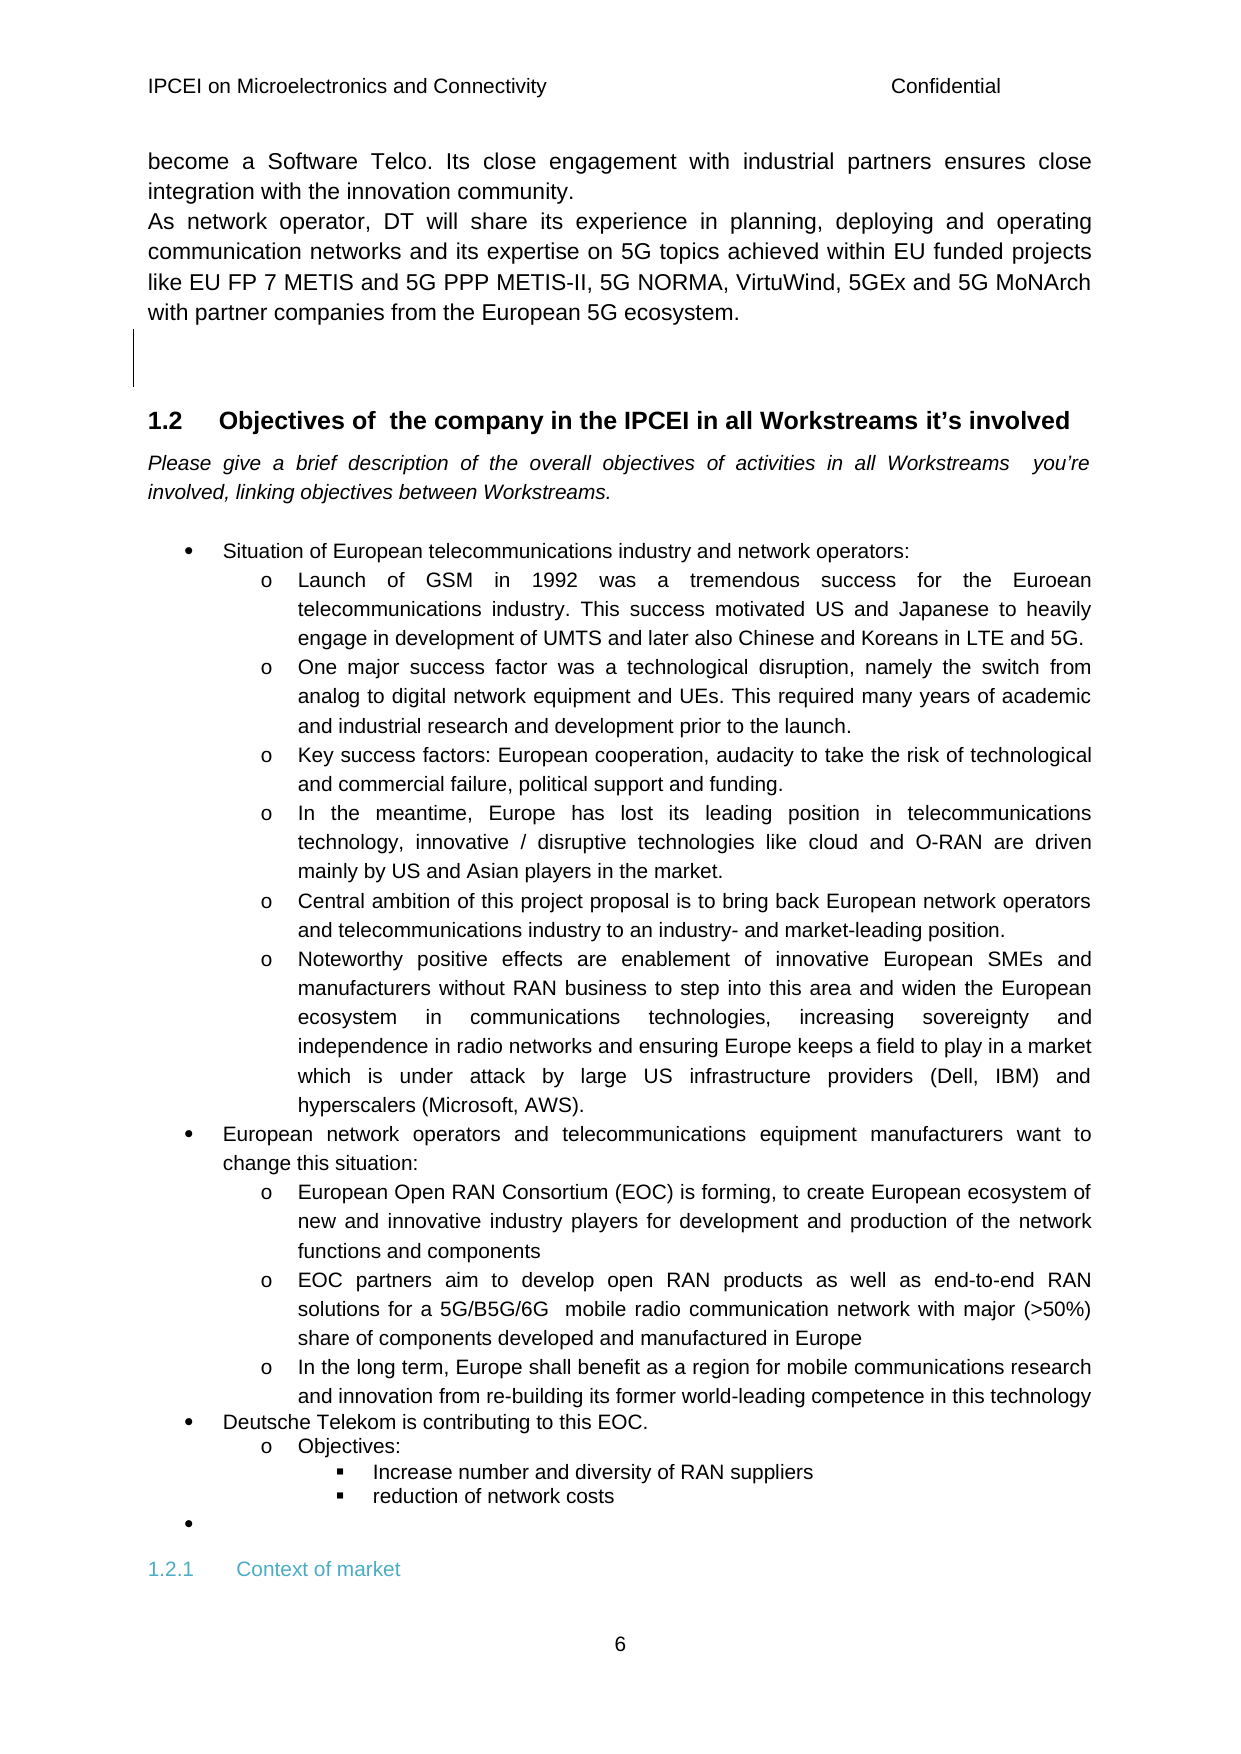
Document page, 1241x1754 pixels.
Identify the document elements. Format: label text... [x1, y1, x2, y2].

list One major success factor was a technological disruption, namely the switch from analog to digital network equipment and UEs. This required many years of academic and industrial research and development prior to the launch. [260, 651, 1093, 739]
list Objectives: [260, 1434, 1093, 1459]
list Deutsche Telekom is contributing to this EOC. [185, 1410, 1093, 1434]
list Situation of European telecommunications industry and network operators: [185, 535, 1093, 564]
list EOC partners aim to develop open RAN products as well as end-to-end RAN solutions for a 5G/B5G/6G mobile radio communication network with major (>50%) share of components developed and manufactured in Europe [260, 1264, 1093, 1351]
list Increase number and diversity of RAN suppliers [335, 1459, 1093, 1484]
list Central ambition of this project proposal is to bring back European network operators and telecommunications industry to an industry- and market-leading position. [260, 885, 1093, 943]
list In the long term, Europe shall benefit as a region for mobile communications research and innovation from re-building its former world-leading competence in this technology [260, 1351, 1093, 1410]
text Context of market [148, 1553, 1093, 1583]
list European Open RAN Consortium (EOC) is forming, to create European ecosystem of new and innovative industry players for development and production of the network functions and components [260, 1176, 1093, 1264]
text As network operator, DT will share its experience in planning, deploying and operating communication networks and its expertise on 5G topics achieved within EU funded projects like EU FP 7 METIS and 5G PPP METIS-II, 5G NORMA, VirtuWind, 5GEx and 5G MoNArch with partner companies from the European 5G ecosystem. [148, 208, 1093, 325]
list Launch of GSM in 1992 was a tremendous success for the Euroean telecommunications industry. This success motivated US and Japanese to heavily engage in development of UMTS and later also Chinese and Koreans in LTE and 5G. [260, 564, 1093, 651]
text Please give a brief description of the overall objectives of activities in all Workstreams you’re involved, linking objectives between Workstreams. [148, 447, 1093, 506]
list Noteworthy positive effects are enablement of innovative European SMEs and manufacturers without RAN business to step into this area and widen the European ecosystem in communications technologies, increasing sovereignty and independence in radio networks and ensuring Europe keeps a field to play in a market which is under attack by large US infrastructure providers (Dell, IBM) and hyperscalers (Microsoft, AWS). [260, 943, 1093, 1118]
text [148, 148, 1093, 204]
list In the meantime, Europe has lost its leading position in telecommunications technology, innovative / disruptive technologies like cloud and O-RAN are driven mainly by US and Asian players in the market. [260, 797, 1093, 885]
text Objectives of the company in the IPCEI in all Workstreams it’s involved [148, 406, 1093, 435]
list Key success factors: European cooperation, audacity to take the risk of technological and commercial failure, political support and funding. [260, 739, 1093, 797]
list European network operators and telecommunications equipment manufacturers want to change this situation: [185, 1118, 1093, 1176]
list reduction of network costs [335, 1484, 1093, 1508]
